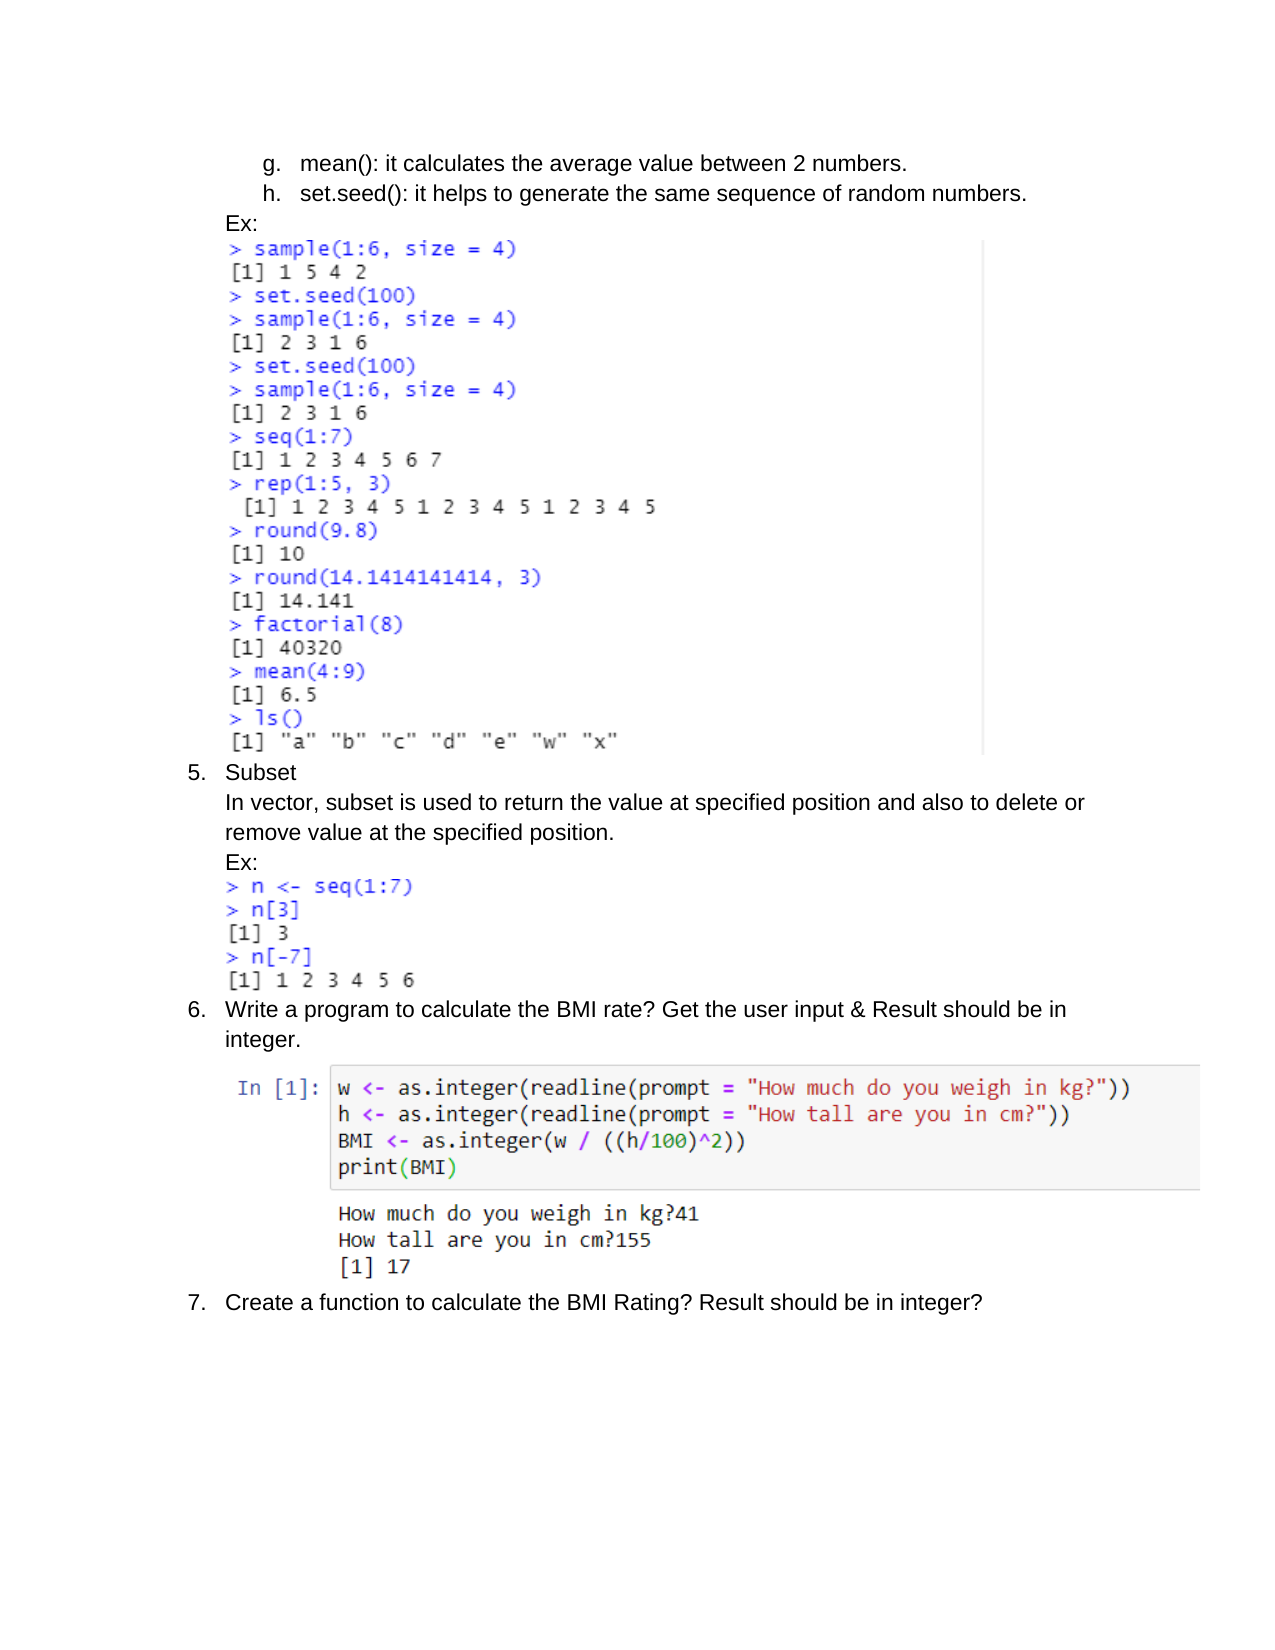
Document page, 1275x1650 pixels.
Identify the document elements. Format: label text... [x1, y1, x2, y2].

list set.seed(): it helps to generate the same sequence of random numbers. [262, 180, 1125, 207]
text In vector, subset is used to return the value at specified position and also to delete or remove value at the specified position. [225, 789, 1125, 845]
text Ex: [225, 849, 1125, 876]
picture [225, 879, 968, 992]
picture [225, 1056, 1200, 1286]
list Subset [187, 758, 1125, 785]
list Create a function to calculate the BMI Rating? Result should be in integer? [187, 1289, 1125, 1316]
list mean(): it calculates the average value between 2 numbers. [262, 150, 1125, 176]
text Ex: [150, 210, 1125, 237]
list Write a program to calculate the BMI rate? Get the user input & Result should be in integer. [187, 996, 1125, 1052]
picture [225, 240, 985, 755]
